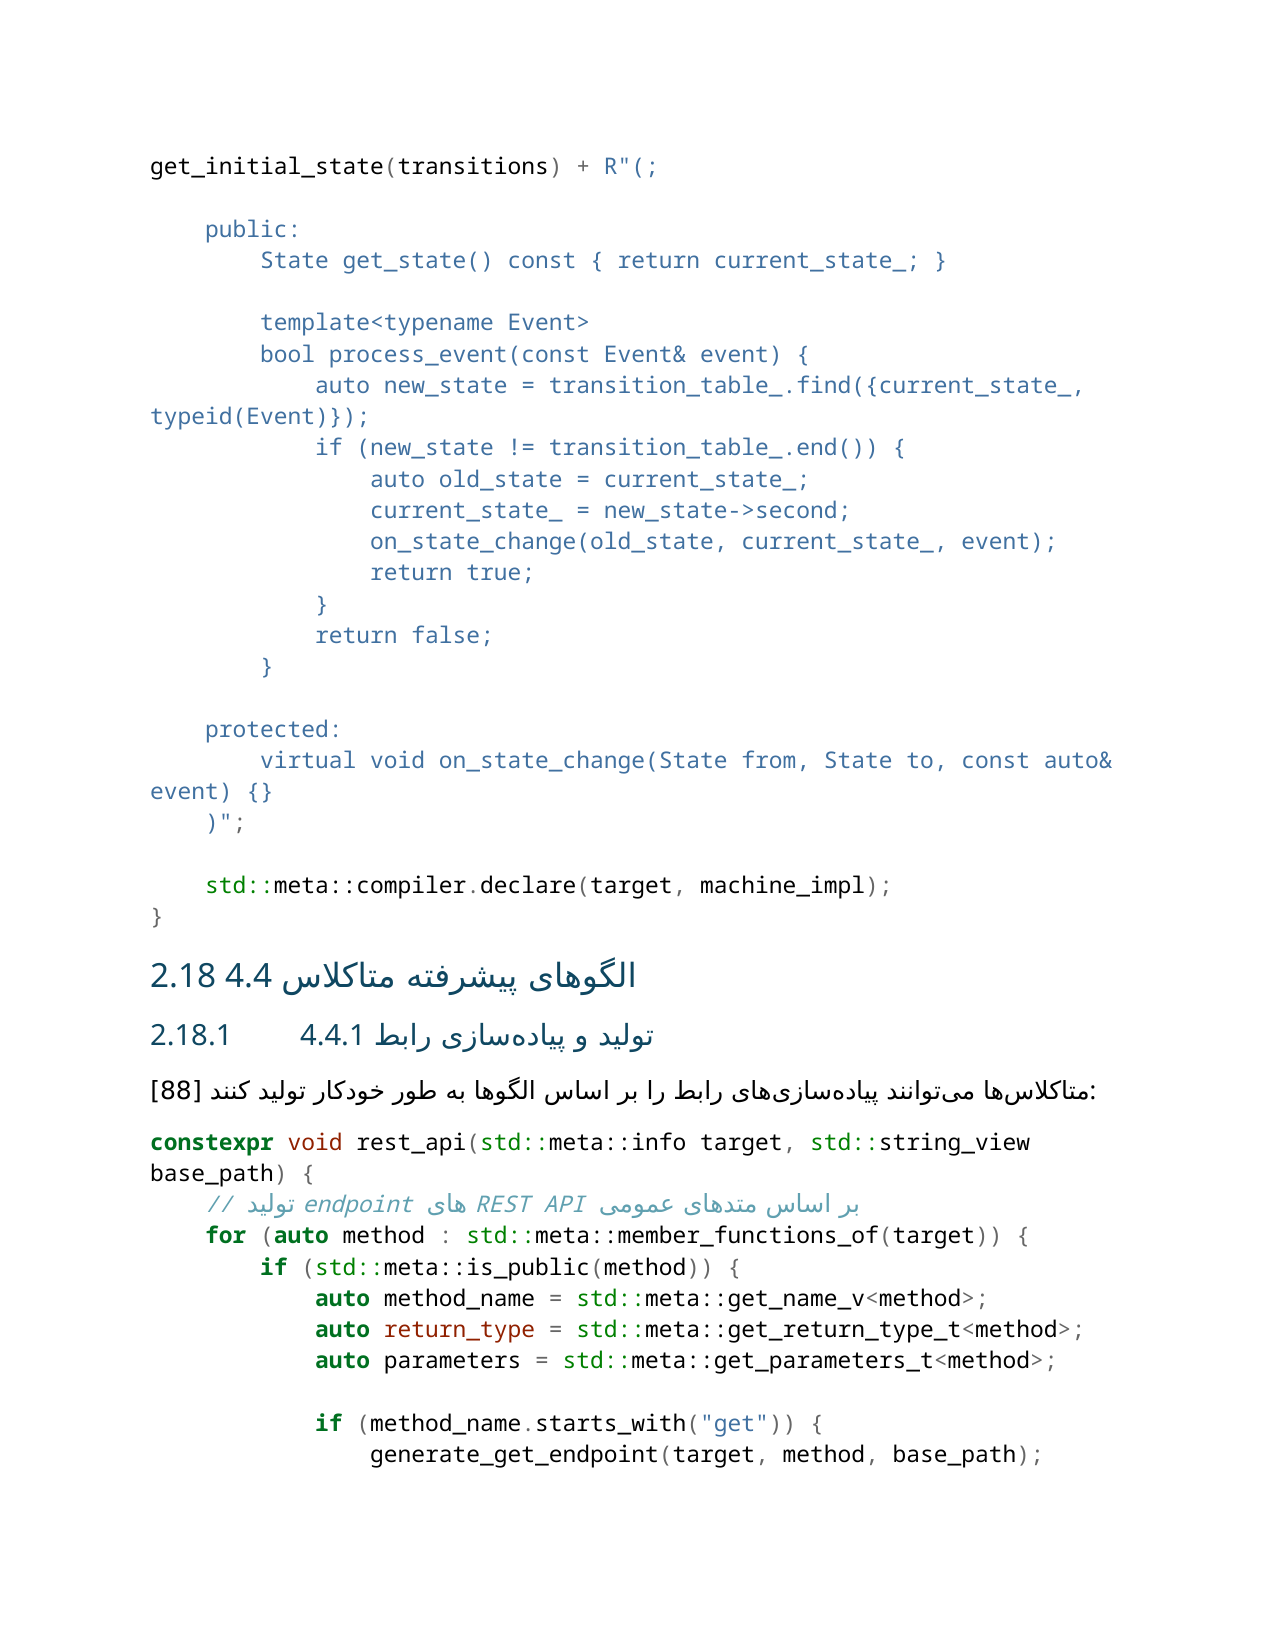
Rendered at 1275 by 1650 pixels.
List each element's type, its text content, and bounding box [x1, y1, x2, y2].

subtitle 2.18.1 4.4.1 تولید و پیاده‌سازی رابط [150, 1014, 1125, 1054]
subtitle 2.18 4.4 الگوهای پیشرفته متاکلاس [150, 952, 1125, 997]
text متاکلاس‌ها می‌توانند پیاده‌سازی‌های رابط را بر اساس الگوها به طور خودکار تولید کنند [88]: [150, 1073, 1125, 1107]
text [150, 150, 1125, 931]
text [150, 1125, 1125, 1469]
